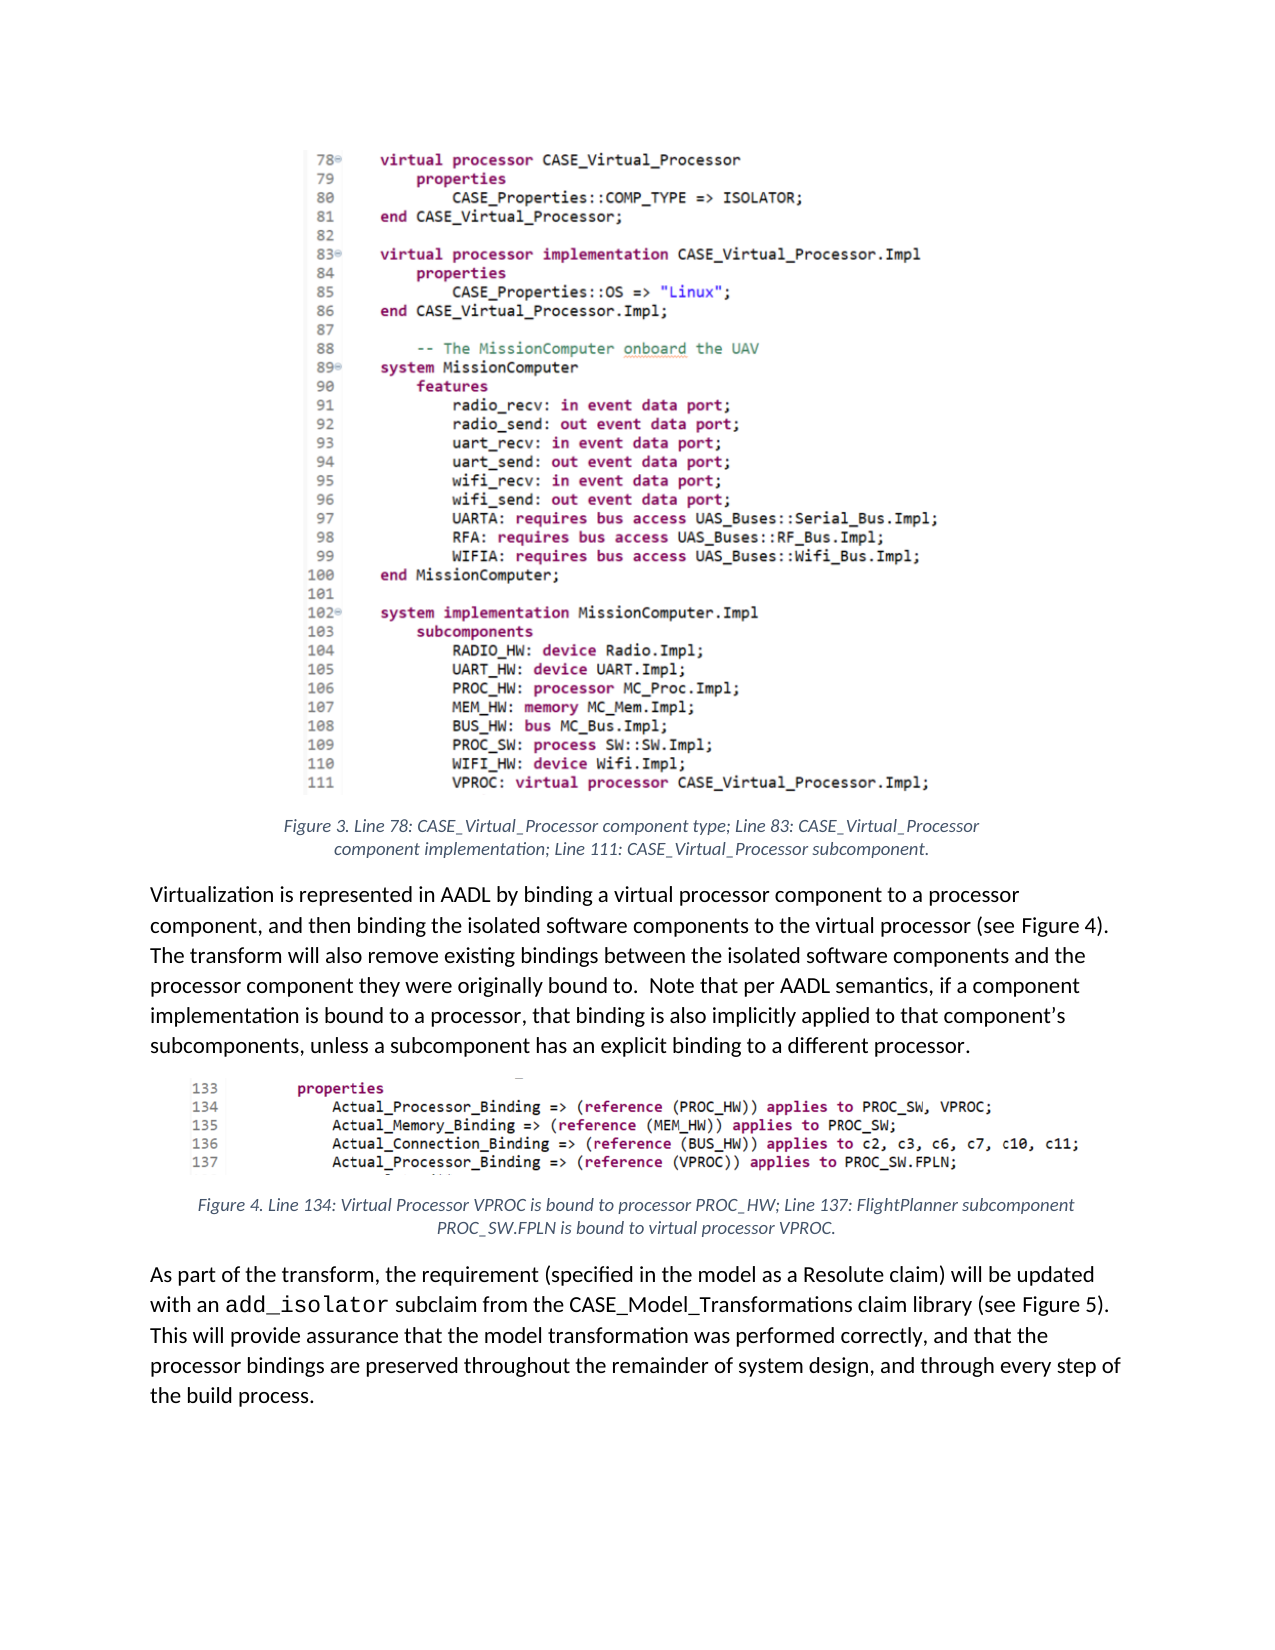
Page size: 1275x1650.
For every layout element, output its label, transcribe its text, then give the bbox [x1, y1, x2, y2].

picture [189, 1078, 1086, 1175]
picture [303, 150, 972, 795]
text As part of the transform, the requirement (specified in the model as a Resolute claim) will be updated with an add_isolator subclaim from the CASE_Model_Transformations claim library (see Figure 5). This will provide assurance that the model transformation was performed correctly, and that the processor bindings are preserved throughout the remainder of system design, and through every step of the build process. [150, 1260, 1125, 1410]
text Virtualization is represented in AADL by binding a virtual processor component to a processor component, and then binding the isolated software components to the virtual processor (see Figure 4). The transform will also remove existing bindings between the isolated software components and the processor component they were originally bound to. Note that per AADL semantics, if a component implementation is bound to a processor, that binding is also implicitly applied to that component’s subcomponents, unless a subcomponent has an explicit binding to a different processor. [150, 881, 1125, 1059]
text Figure 4. Line 134: Virtual Processor VPROC is bound to processor PROC_HW; Line 137: FlightPlanner subcomponent PROC_SW.FPLN is bound to virtual processor VPROC. [150, 1193, 1125, 1239]
text Figure 3. Line 78: CASE_Virtual_Processor component type; Line 83: CASE_Virtual_Processor component implementation; Line 111: CASE_Virtual_Processor subcomponent. [281, 814, 984, 860]
